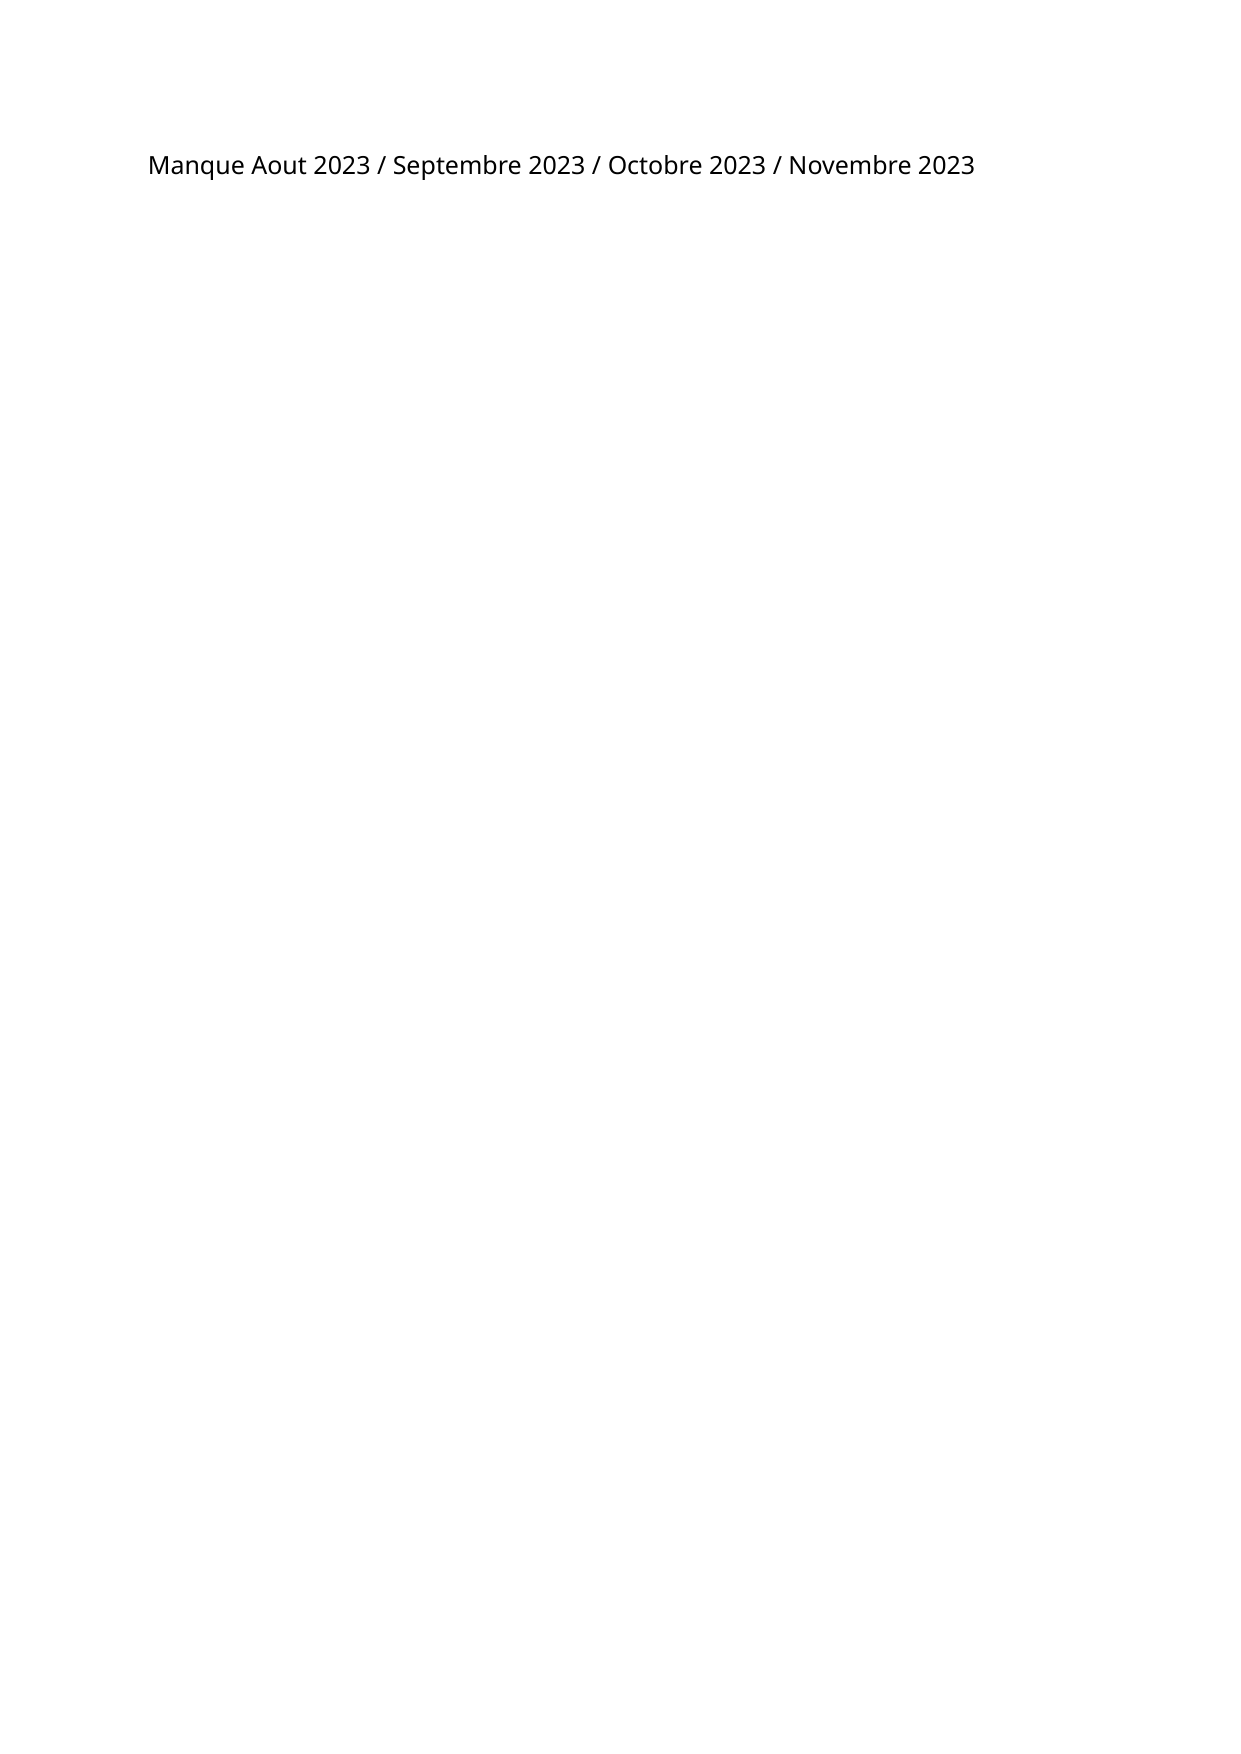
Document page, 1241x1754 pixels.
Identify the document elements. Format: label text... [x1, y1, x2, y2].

text Manque Aout 2023 / Septembre 2023 / Octobre 2023 / Novembre 2023 [148, 148, 1093, 182]
